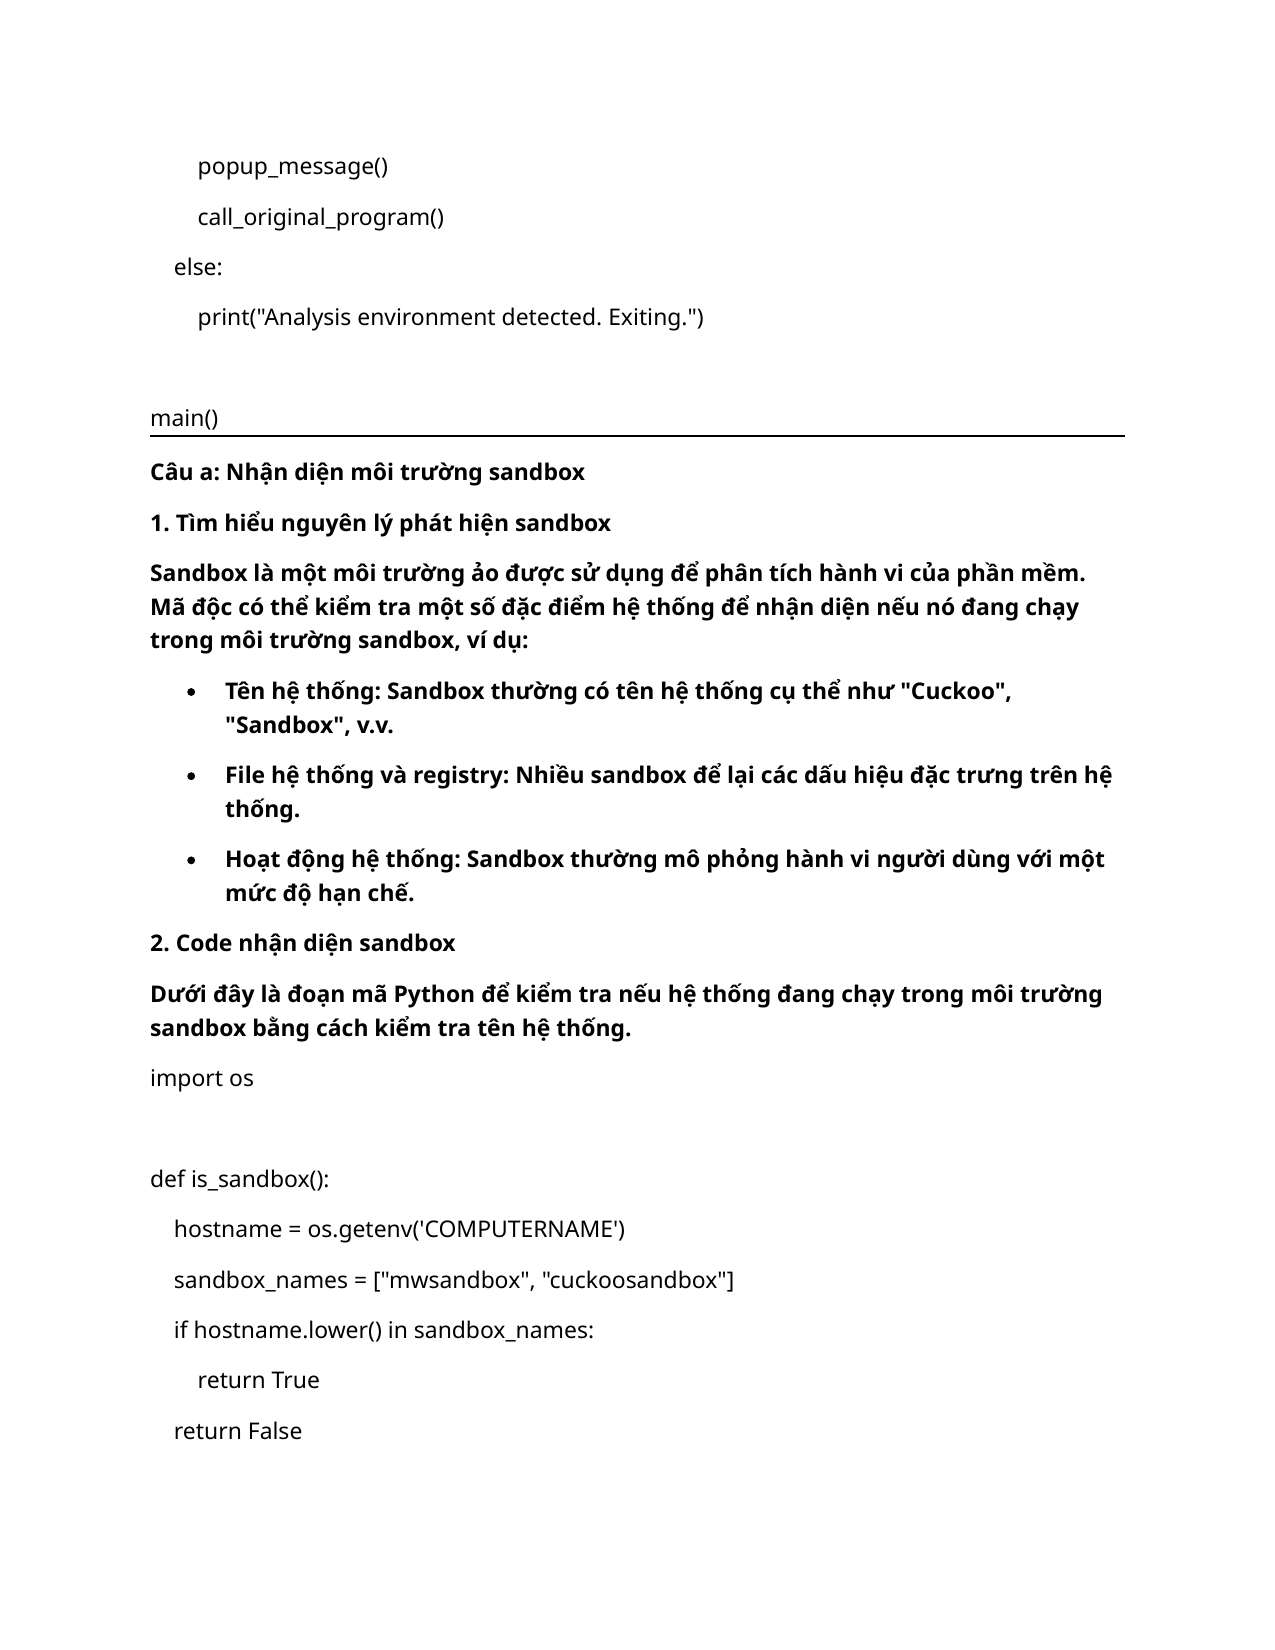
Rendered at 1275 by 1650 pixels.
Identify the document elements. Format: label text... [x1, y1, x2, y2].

list File hệ thống và registry: Nhiều sandbox để lại các dấu hiệu đặc trưng trên hệ thống. [187, 759, 1125, 824]
text hostname = os.getenv('COMPUTERNAME') [150, 1213, 1125, 1244]
text main() [150, 402, 1125, 435]
text if hostname.lower() in sandbox_names: [150, 1314, 1125, 1345]
text call_original_program() [150, 200, 1125, 232]
list Tên hệ thống: Sandbox thường có tên hệ thống cụ thể như "Cuckoo", "Sandbox", v.v. [187, 675, 1125, 740]
text return False [150, 1415, 1125, 1446]
text 1. Tìm hiểu nguyên lý phát hiện sandbox [150, 507, 1125, 538]
text 2. Code nhận diện sandbox [150, 927, 1125, 959]
text return True [150, 1364, 1125, 1396]
text popup_message() [150, 150, 1125, 181]
list Hoạt động hệ thống: Sandbox thường mô phỏng hành vi người dùng với một mức độ hạn chế. [187, 843, 1125, 908]
text print("Analysis environment detected. Exiting.") [150, 301, 1125, 332]
text Dưới đây là đoạn mã Python để kiểm tra nếu hệ thống đang chạy trong môi trường sandbox bằng cách kiểm tra tên hệ thống. [150, 978, 1125, 1043]
text Câu a: Nhận diện môi trường sandbox [150, 456, 1125, 487]
text import os [150, 1062, 1125, 1093]
text sandbox_names = ["mwsandbox", "cuckoosandbox"] [150, 1264, 1125, 1295]
text else: [150, 251, 1125, 282]
text def is_sandbox(): [150, 1163, 1125, 1194]
text Sandbox là một môi trường ảo được sử dụng để phân tích hành vi của phần mềm. Mã độc có thể kiểm tra một số đặc điểm hệ thống để nhận diện nếu nó đang chạy trong môi trường sandbox, ví dụ: [150, 557, 1125, 656]
